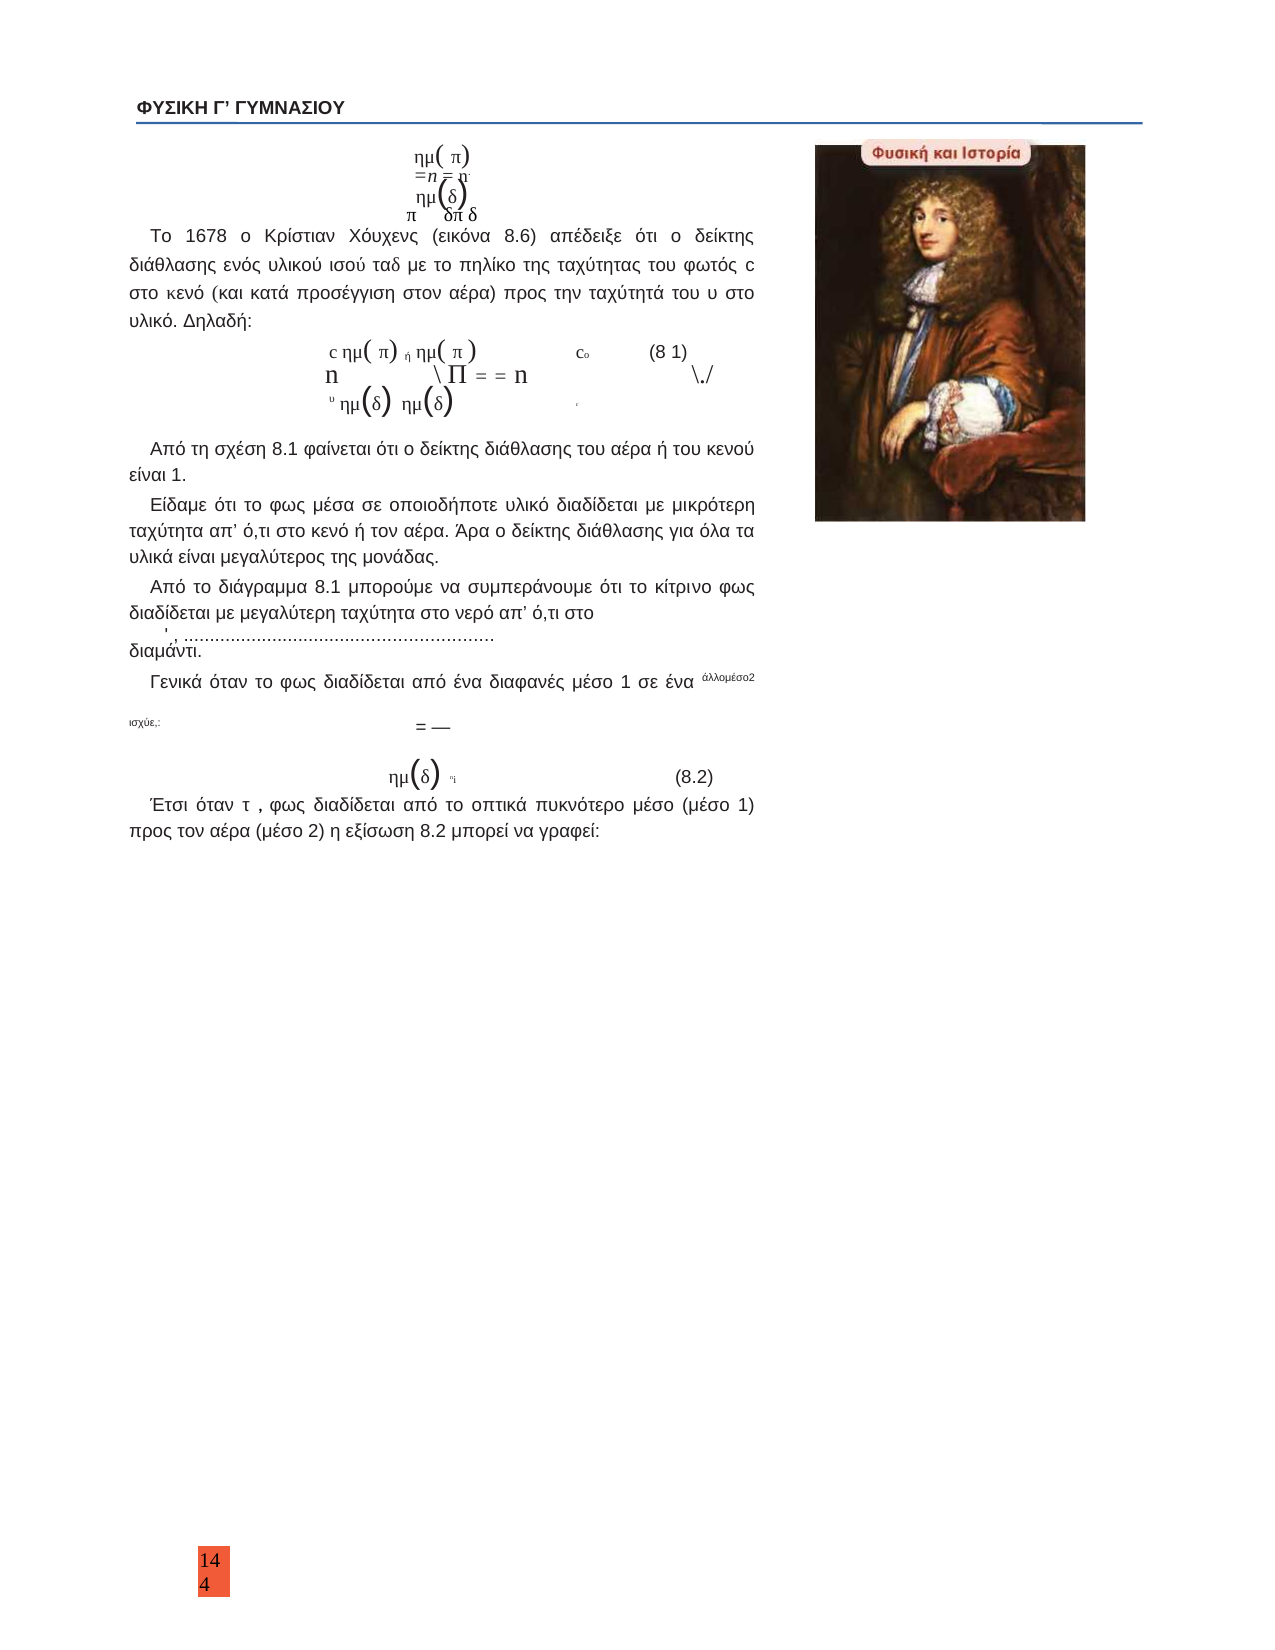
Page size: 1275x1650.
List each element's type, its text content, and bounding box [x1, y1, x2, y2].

text Από το διάγραμμα 8.1 μπορούμε να συμπεράνουμε ότι το κίτρινο φως διαδίδεται με μεγαλύτερη ταχύτητα στο νερό απ’ ό,τι στο [129, 576, 755, 623]
text Έτσι όταν τ , φως διαδίδεται από το οπτικά πυκνότερο μέσο (μέσο 1) προς τον αέρα (μέσο 2) η εξίσωση 8.2 μπορεί να γραφεί: [129, 794, 755, 841]
text υ ημ(δ) ημ(δ) c [446, 388, 755, 417]
text =n = n. ημ(δ) π δπ δ [129, 170, 755, 225]
text ημ(δ) ni (8.2) [129, 761, 416, 789]
subtitle ημ( π) [129, 139, 755, 170]
text c ημ( π) ή ημ( π ) co (8 1) [329, 337, 755, 364]
text υ ημ(δ) ημ(δ) c [329, 388, 368, 417]
text Είδαμε ότι το φως μέσα σε οποιοδήποτε υλικό διαδίδεται με μικρότερη ταχύτητα απ’ ό,τι στο κενό ή τον αέρα. Άρα ο δείκτης διάθλασης για όλα τα υλικά είναι μεγαλύτερος της μονάδας. [129, 494, 755, 567]
picture [814, 139, 1086, 522]
text Το 1678 ο Κρίστιαν Χόυχενς (εικόνα 8.6) απέδειξε ότι ο δείκτης διάθλασης ενός υλικού ισού ταδ με το πηλίκο της ταχύτητας του φωτός c στο κενό (και κατά προσέγγιση στον αέρα) προς την ταχύτητά του υ στο υλικό. Δηλαδή: [129, 225, 755, 331]
text n \ Π = = n \./ [129, 364, 713, 388]
text ημ(δ) ni (8.2) [434, 761, 713, 789]
text υ ημ(δ) ημ(δ) c [384, 388, 430, 417]
text διαμάντι. [129, 644, 755, 660]
text ' , [129, 628, 755, 644]
text Από τη σχέση 8.1 φαίνεται ότι ο δείκτης διάθλασης του αέρα ή του κενού είναι 1. [129, 437, 755, 485]
text Γενικά όταν το φως διαδίδεται από ένα διαφανές μέσο 1 σε ένα άλλομέσο2 ισχύε,: = — [129, 671, 755, 737]
